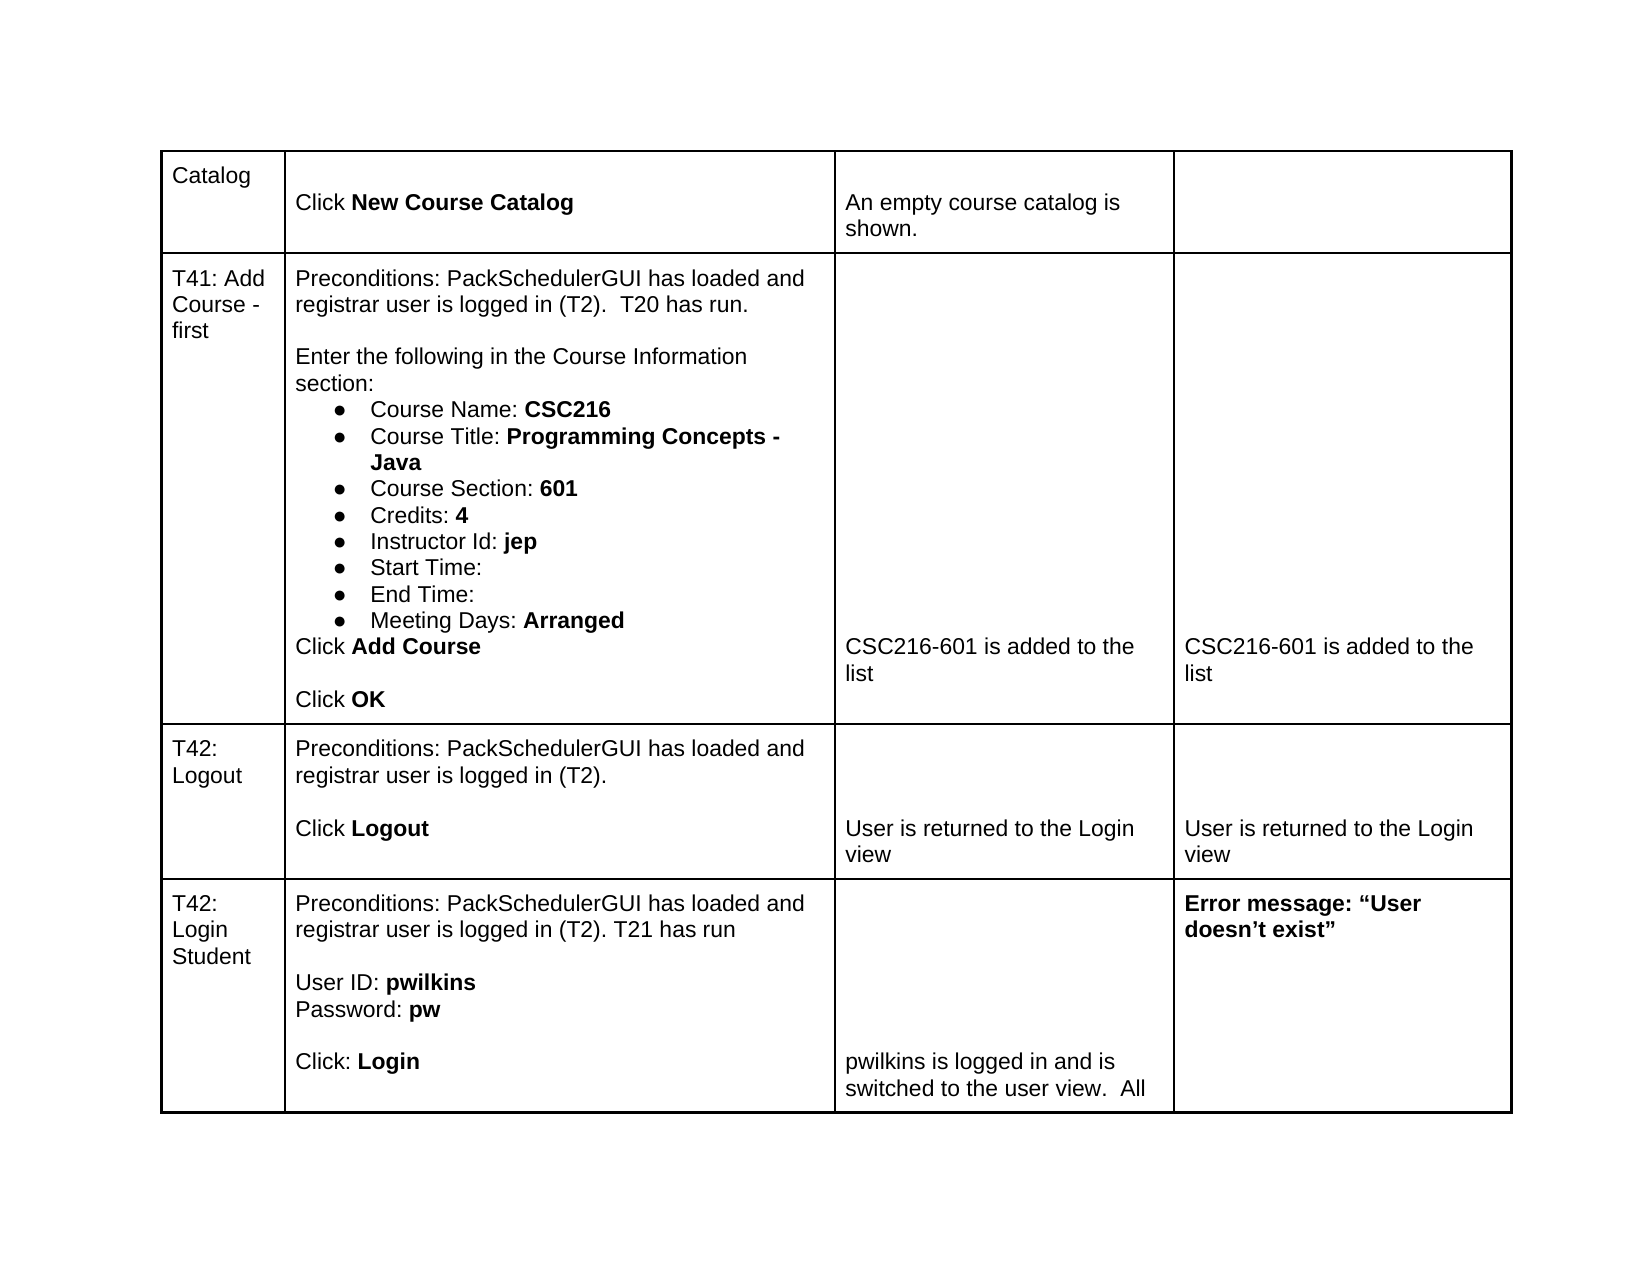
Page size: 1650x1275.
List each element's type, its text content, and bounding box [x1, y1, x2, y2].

table_cell T41: Add Course - first [163, 254, 284, 723]
table_cell CSC216-601 is added to the list [1175, 254, 1510, 723]
table_cell User is returned to the Login view [1175, 725, 1510, 878]
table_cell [163, 152, 284, 252]
table_cell T42: Login Student [163, 880, 284, 1111]
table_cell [836, 152, 1173, 252]
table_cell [286, 152, 834, 252]
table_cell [836, 880, 1173, 1111]
table_cell T42: Logout [163, 725, 284, 878]
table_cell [1175, 880, 1510, 1111]
table_cell CSC216-601 is added to the list [836, 254, 1173, 723]
table_cell Preconditions: PackSchedulerGUI has loaded and registrar user is logged in (T2). T20 has run. Enter the following in the Course Information section: Course Name: CSC216 Course Title: Programming Concepts - Java Course Section: 601 Credits: 4 Instructor Id: jep Start Time: End Time: Meeting Days: Arranged Click Add Course Click OK [286, 254, 834, 723]
table_cell Preconditions: PackSchedulerGUI has loaded and registrar user is logged in (T2). Click Logout [286, 725, 834, 878]
table_cell User is returned to the Login view [836, 725, 1173, 878]
table_cell [1175, 152, 1510, 252]
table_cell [286, 880, 834, 1111]
